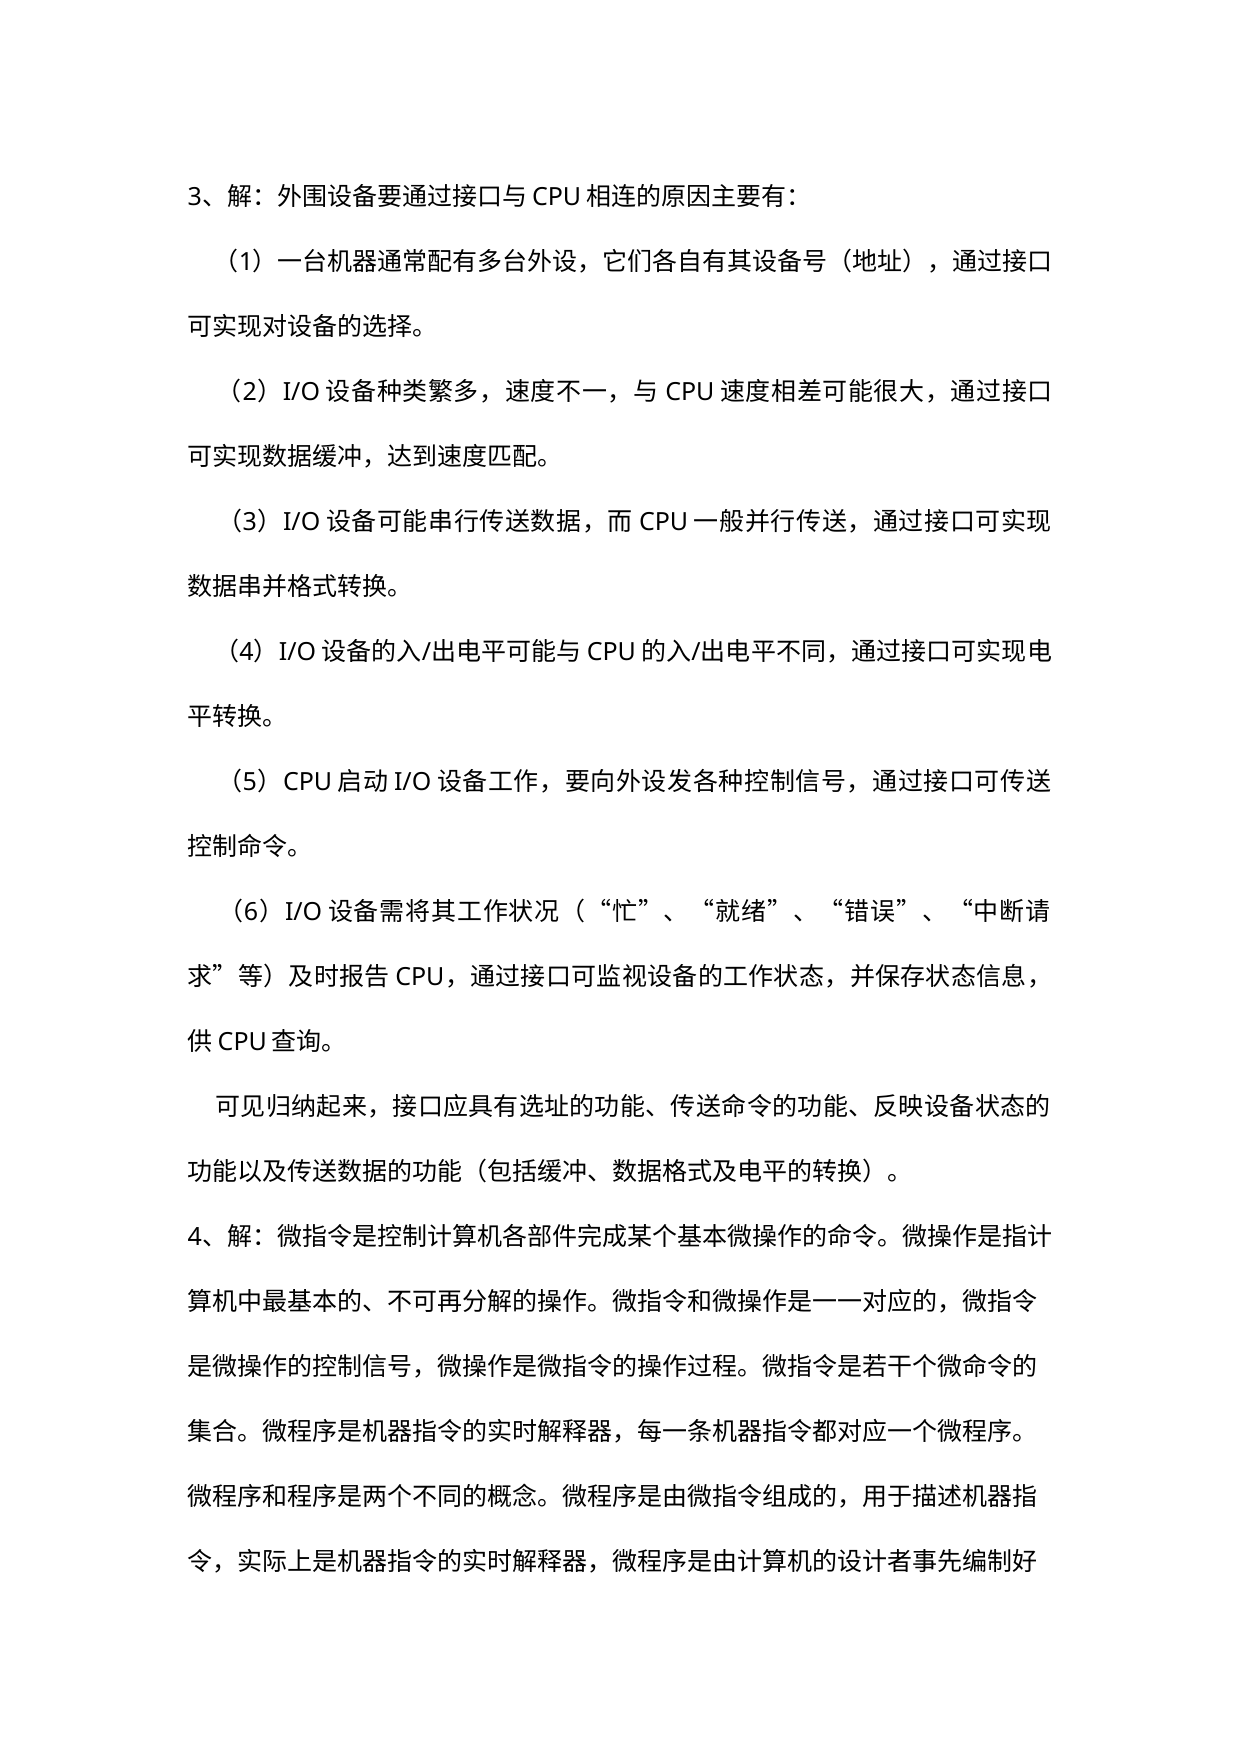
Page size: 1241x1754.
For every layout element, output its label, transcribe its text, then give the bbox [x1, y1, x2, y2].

text （2）I/O设备种类繁多，速度不一，与 CPU速度相差可能很大，通过接口可实现数据缓冲，达到速度匹配。 [187, 357, 1053, 487]
text （4）I/O设备的入/出电平可能与CPU的入/出电平不同，通过接口可实现电平转换。 [187, 617, 1053, 747]
text （3）I/O设备可能串行传送数据，而CPU一般并行传送，通过接口可实现数据串并格式转换。 [187, 487, 1053, 617]
text 可见归纳起来，接口应具有选址的功能、传送命令的功能、反映设备状态的功能以及传送数据的功能（包括缓冲、数据格式及电平的转换）。 [187, 1072, 1053, 1202]
text 3、解：外围设备要通过接口与CPU相连的原因主要有： [187, 162, 1053, 227]
text （1）一台机器通常配有多台外设，它们各自有其设备号（地址），通过接口可实现对设备的选择。 [187, 227, 1053, 357]
text 4、解：微指令是控制计算机各部件完成某个基本微操作的命令。微操作是指计算机中最基本的、不可再分解的操作。微指令和微操作是一一对应的，微指令是微操作的控制信号，微操作是微指令的操作过程。微指令是若干个微命令的集合。微程序是机器指令的实时解释器，每一条机器指令都对应一个微程序。 [187, 1202, 1053, 1462]
text （6）I/O设备需将其工作状况（“忙”、“就绪”、“错误”、“中断请求”等）及时报告CPU，通过接口可监视设备的工作状态，并保存状态信息，供CPU查询。 [187, 877, 1053, 1072]
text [187, 1462, 1053, 1592]
text （5）CPU启动I/O设备工作，要向外设发各种控制信号，通过接口可传送控制命令。 [187, 747, 1053, 877]
